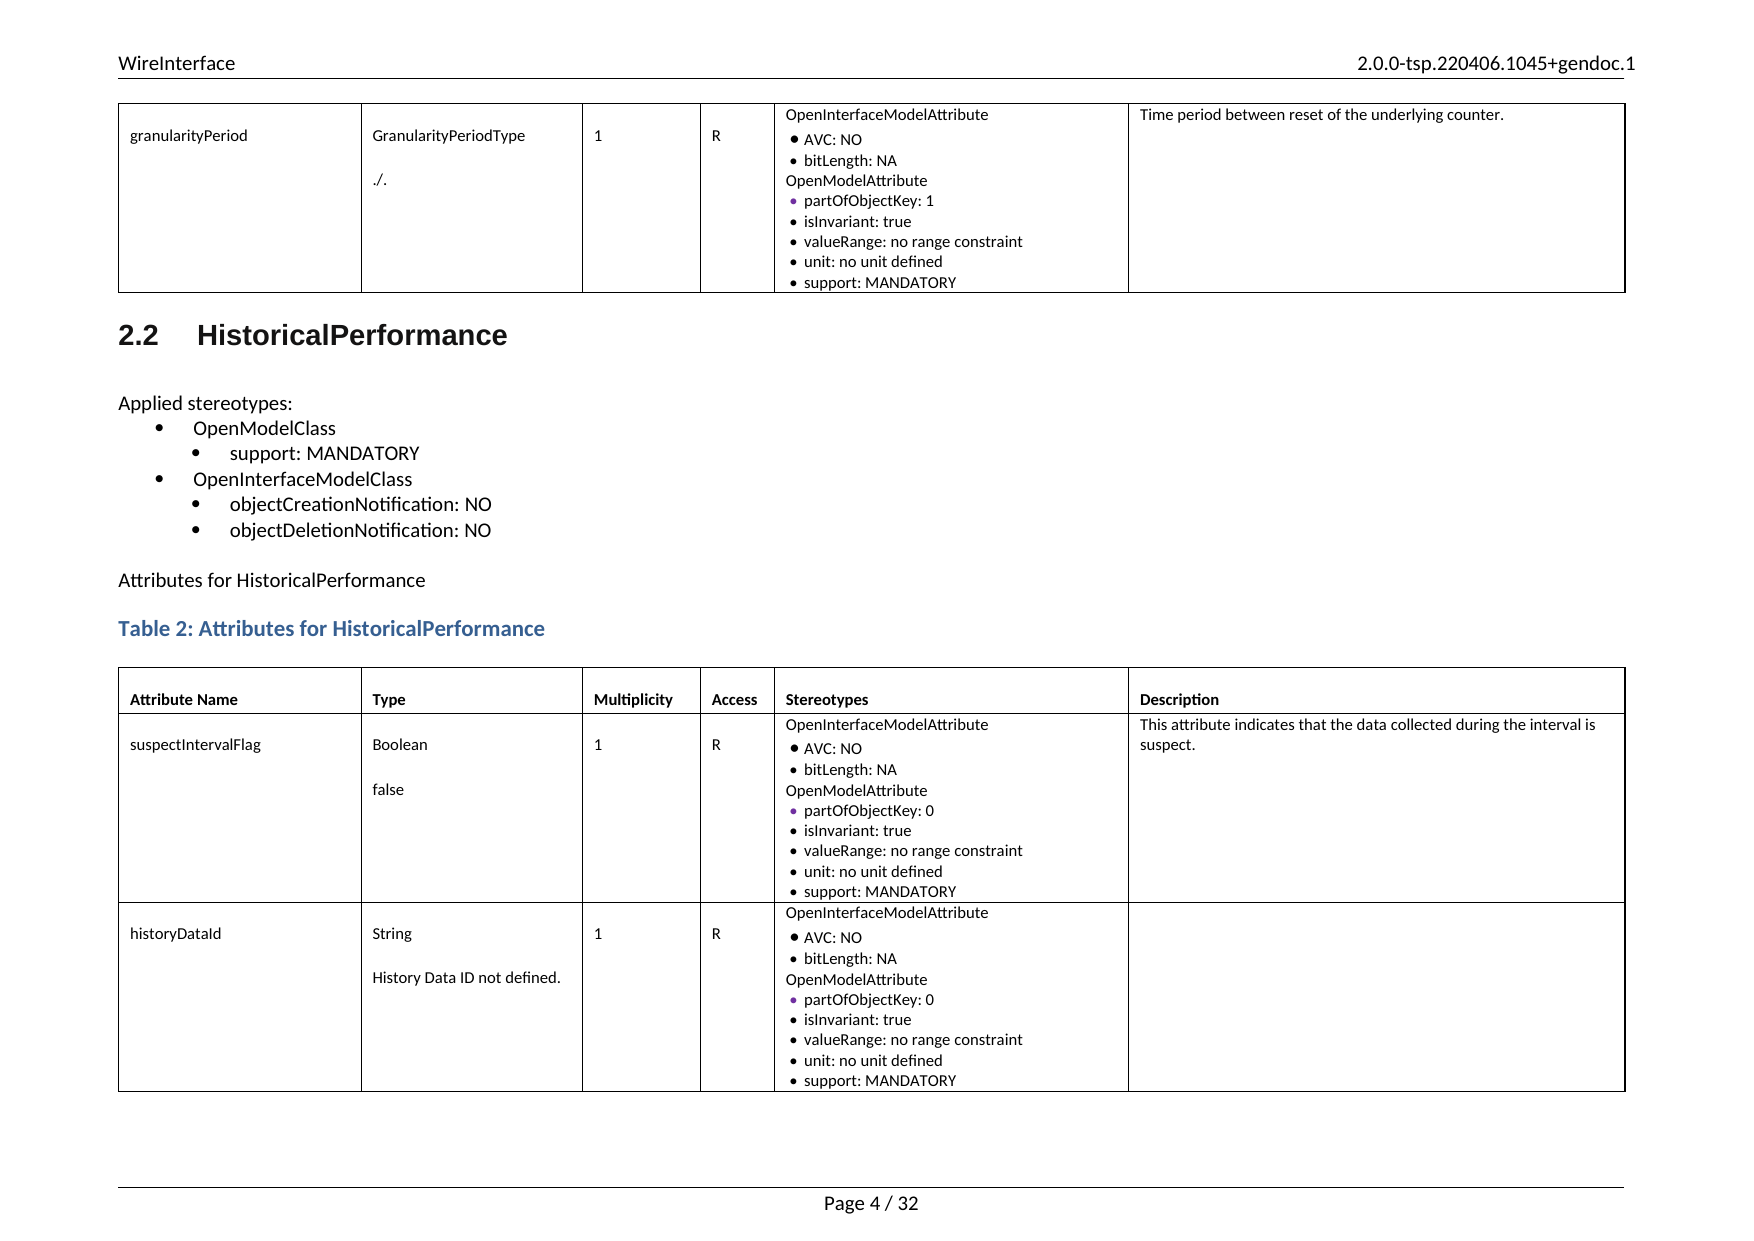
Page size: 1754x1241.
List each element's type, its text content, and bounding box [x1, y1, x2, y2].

table_cell OpenInterfaceModelAttribute • AVC: NO • bitLength: NA OpenModelAttribute • partOfObjectKey: 0 • isInvariant: true • valueRange: no range constraint • unit: no unit defined • support: MANDATORY [775, 714, 1128, 902]
table_cell R [701, 714, 774, 902]
table_cell Boolean false [362, 714, 582, 902]
text Applied stereotypes: [118, 390, 1624, 415]
table_cell 1 [583, 714, 700, 902]
table_cell String History Data ID not defined. [362, 903, 582, 1091]
table_header Description [1129, 668, 1624, 713]
table_cell Time period between reset of the underlying counter. [1129, 104, 1624, 292]
table_cell GranularityPeriodType ./. [362, 104, 582, 292]
table_header Access [701, 668, 774, 713]
table_header Attribute Name [119, 668, 361, 713]
table_header Type [362, 668, 582, 713]
list support: MANDATORY [192, 441, 1624, 466]
list objectCreationNotification: NO [192, 491, 1624, 517]
table_cell [1129, 903, 1624, 1091]
table_cell R [701, 903, 774, 1091]
table_header Stereotypes [775, 668, 1128, 713]
table_cell OpenInterfaceModelAttribute • AVC: NO • bitLength: NA OpenModelAttribute • partOfObjectKey: 0 • isInvariant: true • valueRange: no range constraint • unit: no unit defined • support: MANDATORY [775, 903, 1128, 1091]
table_cell 1 [583, 104, 700, 292]
table_cell historyDataId [119, 903, 361, 1091]
table_cell R [701, 104, 774, 292]
text Attributes for HistoricalPerformance [118, 568, 1624, 593]
table_header Multiplicity [583, 668, 700, 713]
table_cell suspectIntervalFlag [119, 714, 361, 902]
table_cell OpenInterfaceModelAttribute • AVC: NO • bitLength: NA OpenModelAttribute • partOfObjectKey: 1 • isInvariant: true • valueRange: no range constraint • unit: no unit defined • support: MANDATORY [775, 104, 1128, 292]
subtitle HistoricalPerformance [118, 318, 1624, 352]
table_cell This attribute indicates that the data collected during the interval is suspect. [1129, 714, 1624, 902]
table_cell 1 [583, 903, 700, 1091]
list objectDeletionNotification: NO [192, 517, 1624, 542]
table_cell granularityPeriod [119, 104, 361, 292]
list OpenInterfaceModelClass [156, 466, 1624, 491]
list OpenModelClass [156, 415, 1624, 441]
